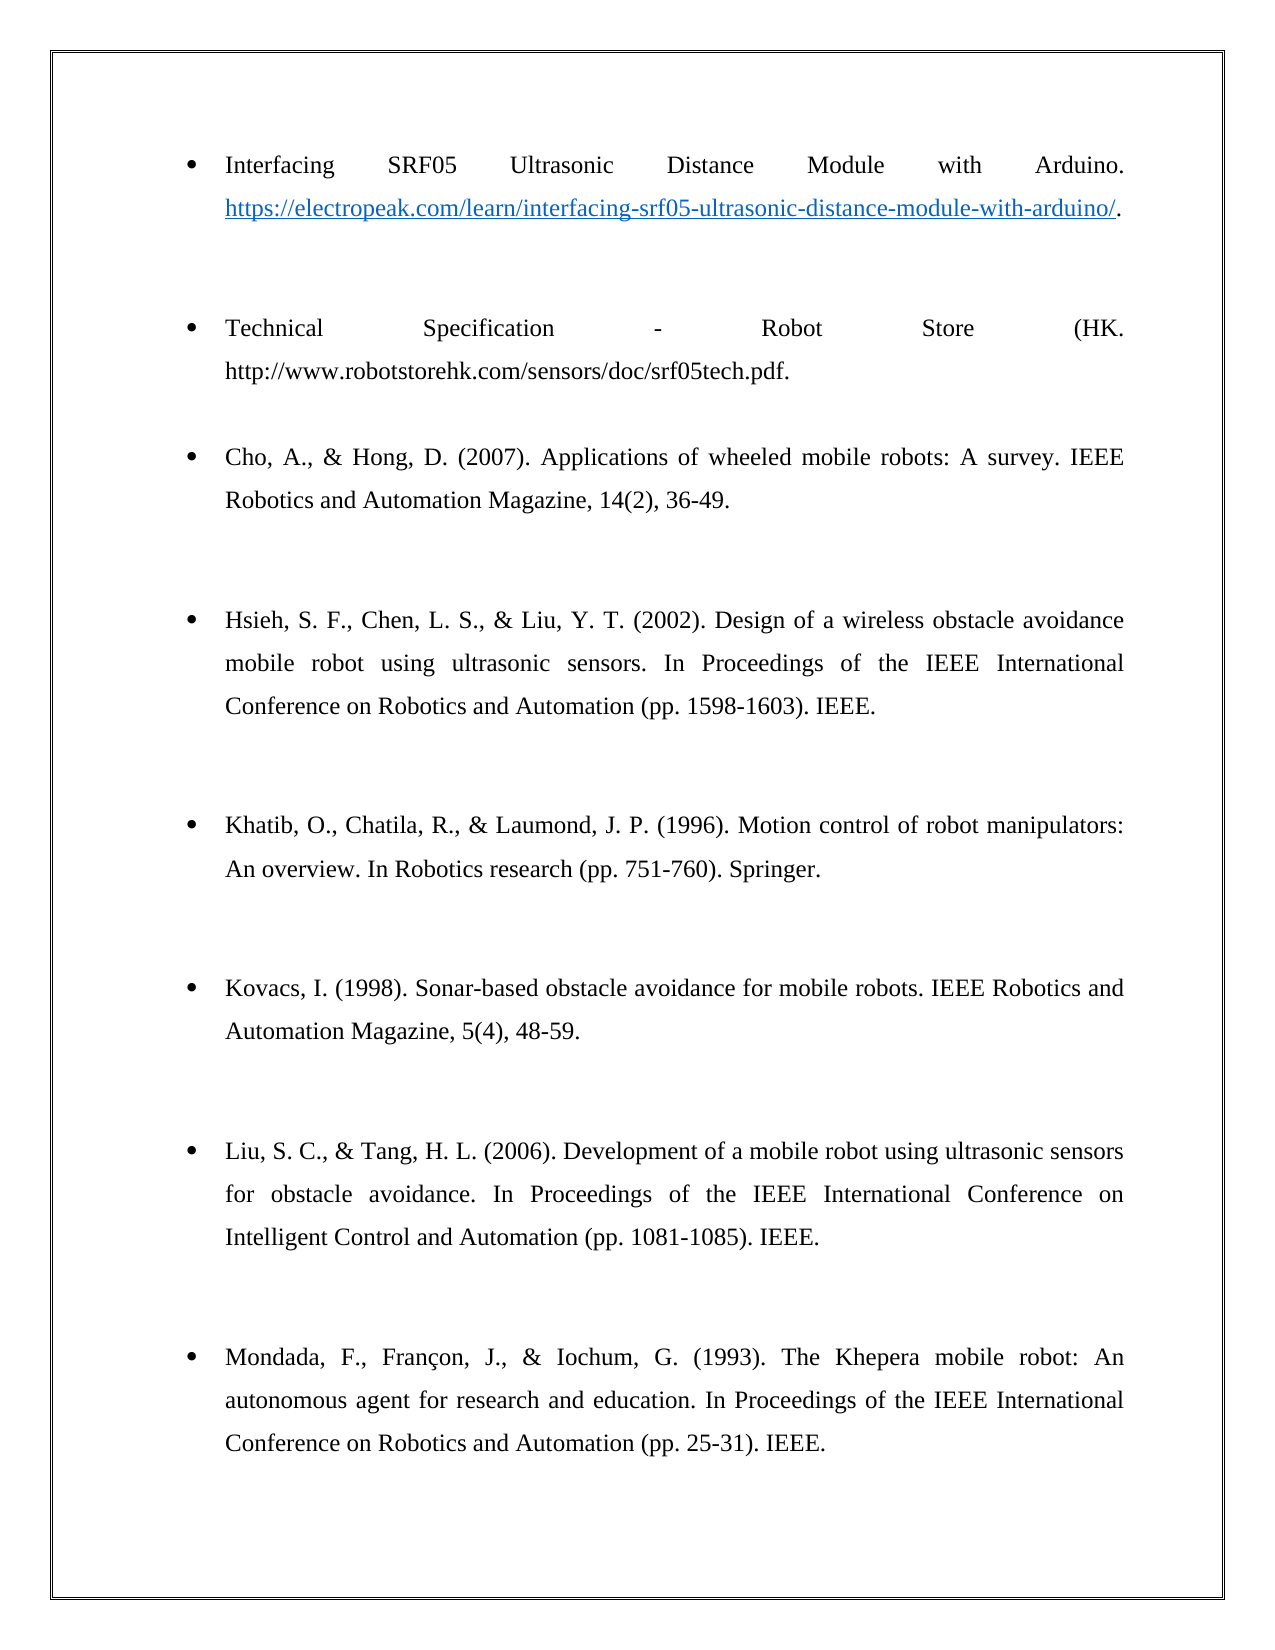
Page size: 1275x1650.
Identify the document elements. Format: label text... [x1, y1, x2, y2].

list Kovacs, I. (1998). Sonar-based obstacle avoidance for mobile robots. IEEE Robotics and Automation Magazine, 5(4), 48-59. [187, 973, 1125, 1045]
list Mondada, F., Françon, J., & Iochum, G. (1993). The Khepera mobile robot: An autonomous agent for research and education. In Proceedings of the IEEE International Conference on Robotics and Automation (pp. 25-31). IEEE. [187, 1342, 1125, 1457]
list Cho, A., & Hong, D. (2007). Applications of wheeled mobile robots: A survey. IEEE Robotics and Automation Magazine, 14(2), 36-49. [187, 442, 1125, 514]
list Liu, S. C., & Tang, H. L. (2006). Development of a mobile robot using ultrasonic sensors for obstacle avoidance. In Proceedings of the IEEE International Conference on Intelligent Control and Automation (pp. 1081-1085). IEEE. [187, 1136, 1125, 1251]
list Interfacing SRF05 Ultrasonic Distance Module with Arduino. https://electropeak.com/learn/interfacing-srf05-ultrasonic-distance-module-with-arduino/. [187, 150, 1125, 222]
list Technical Specification - Robot Store (HK. http://www.robotstorehk.com/sensors/doc/srf05tech.pdf. [187, 313, 1125, 384]
list Khatib, O., Chatila, R., & Laumond, J. P. (1996). Motion control of robot manipulators: An overview. In Robotics research (pp. 751-760). Springer. [187, 811, 1125, 882]
list Hsieh, S. F., Chen, L. S., & Liu, Y. T. (2002). Design of a wireless obstacle avoidance mobile robot using ultrasonic sensors. In Proceedings of the IEEE International Conference on Robotics and Automation (pp. 1598-1603). IEEE. [187, 605, 1125, 720]
